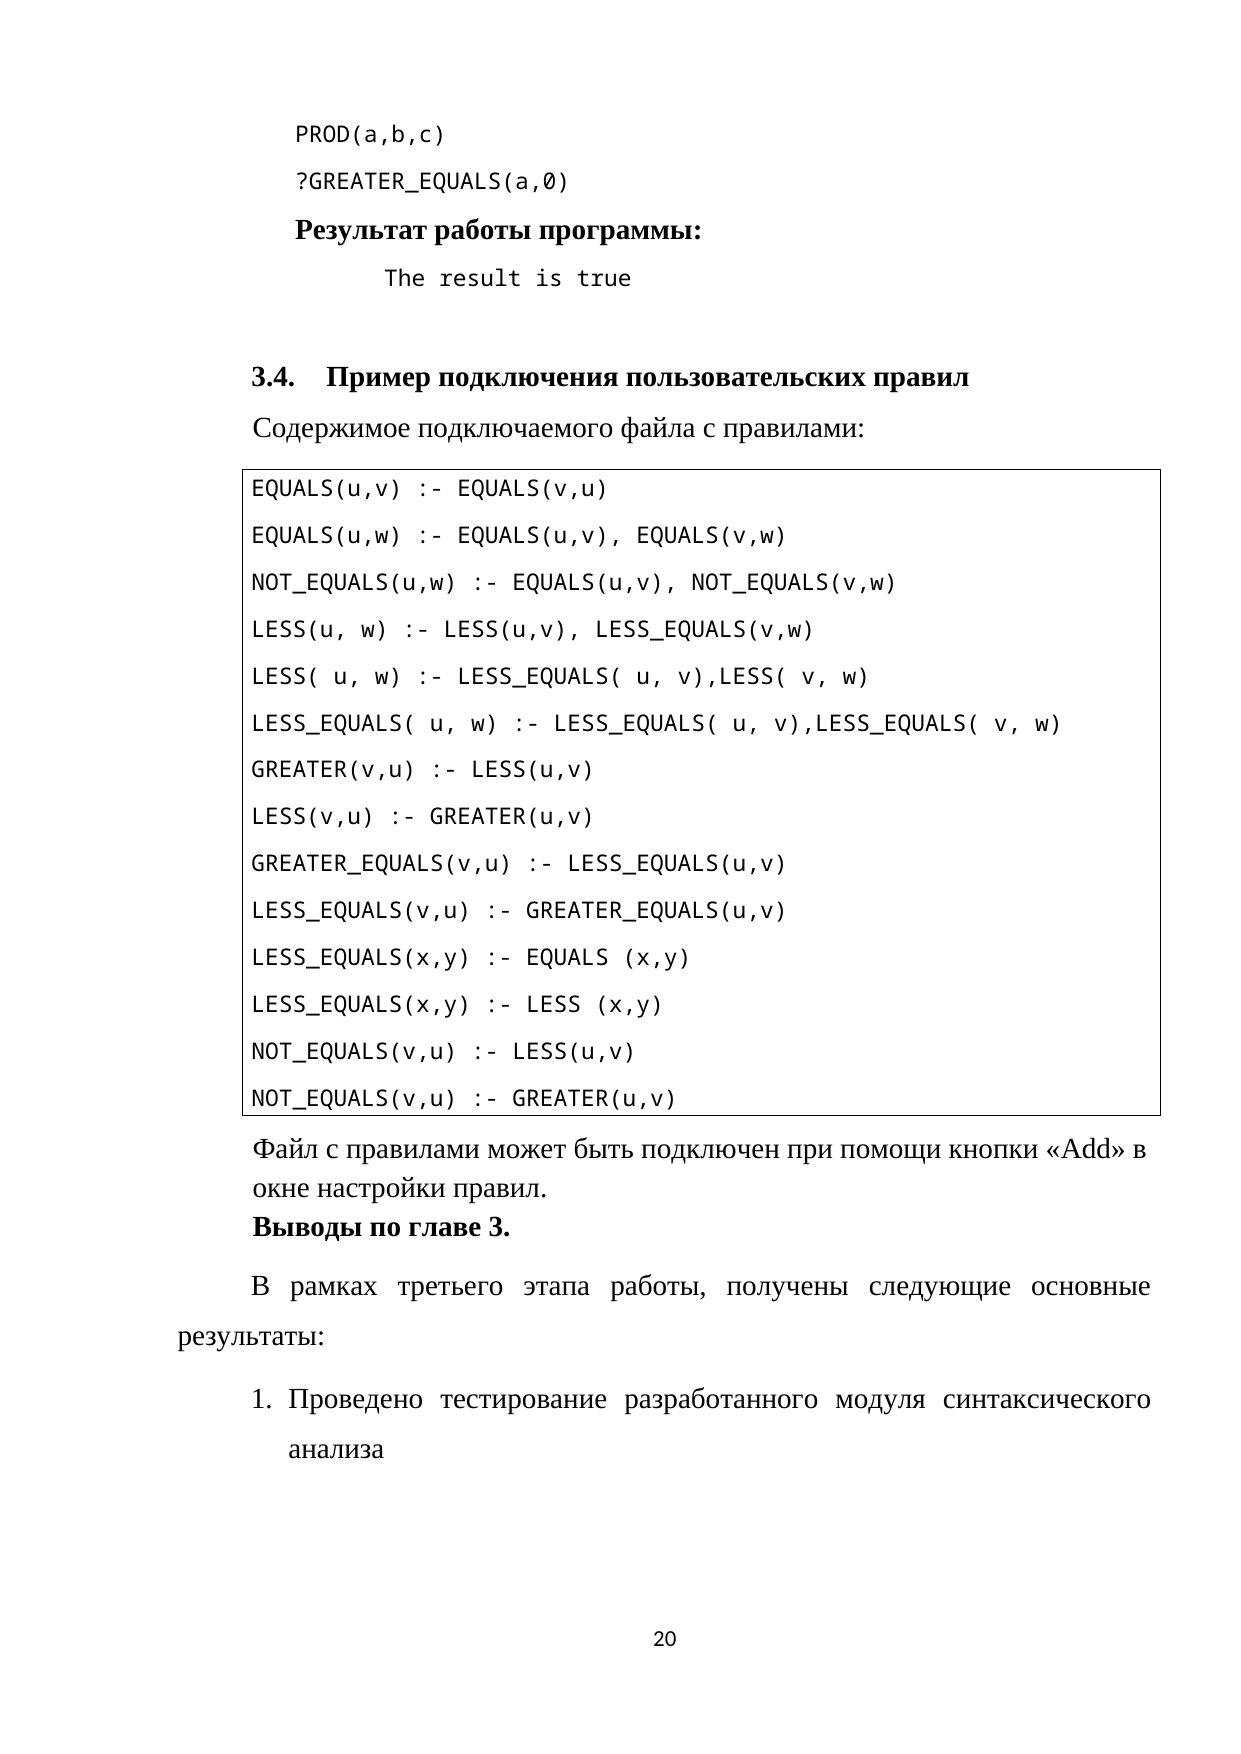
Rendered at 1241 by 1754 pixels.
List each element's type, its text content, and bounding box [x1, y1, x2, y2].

text NOT_EQUALS(u,w) :- EQUALS(u,v), NOT_EQUALS(v,w) [243, 563, 1160, 597]
text The result is true [384, 262, 1152, 293]
text PROD(a,b,c) [295, 118, 1152, 149]
text GREATER_EQUALS(v,u) :- LESS_EQUALS(u,v) [243, 844, 1160, 878]
text В рамках третьего этапа работы, получены следующие основные результаты: [177, 1268, 1152, 1352]
text EQUALS(u,w) :- EQUALS(u,v), EQUALS(v,w) [243, 516, 1160, 550]
text Результат работы программы: [295, 212, 1152, 245]
text LESS(u, w) :- LESS(u,v), LESS_EQUALS(v,w) [243, 610, 1160, 644]
text LESS_EQUALS(x,y) :- LESS (x,y) [243, 985, 1160, 1019]
text LESS(v,u) :- GREATER(u,v) [243, 797, 1160, 832]
text NOT_EQUALS(v,u) :- GREATER(u,v) [243, 1078, 1160, 1115]
list Файл с правилами может быть подключен при помощи кнопки «Add» в окне настройки правил. [252, 1132, 1152, 1204]
list Пример подключения пользовательских правил [251, 359, 1152, 393]
list Содержимое подключаемого файла с правилами: [252, 410, 1152, 443]
text LESS( u, w) :- LESS_EQUALS( u, v),LESS( v, w) [243, 657, 1160, 691]
text LESS_EQUALS(x,y) :- EQUALS (x,y) [243, 938, 1160, 972]
list Проведено тестирование разработанного модуля синтаксического анализа [251, 1381, 1152, 1465]
list Выводы по главе 3. [252, 1209, 1152, 1242]
text ?GREATER_EQUALS(a,0) [295, 165, 1152, 196]
text LESS_EQUALS(v,u) :- GREATER_EQUALS(u,v) [243, 891, 1160, 925]
text NOT_EQUALS(v,u) :- LESS(u,v) [243, 1032, 1160, 1066]
text GREATER(v,u) :- LESS(u,v) [243, 750, 1160, 785]
text LESS_EQUALS( u, w) :- LESS_EQUALS( u, v),LESS_EQUALS( v, w) [243, 703, 1160, 738]
text EQUALS(u,v) :- EQUALS(v,u) [243, 470, 1160, 503]
